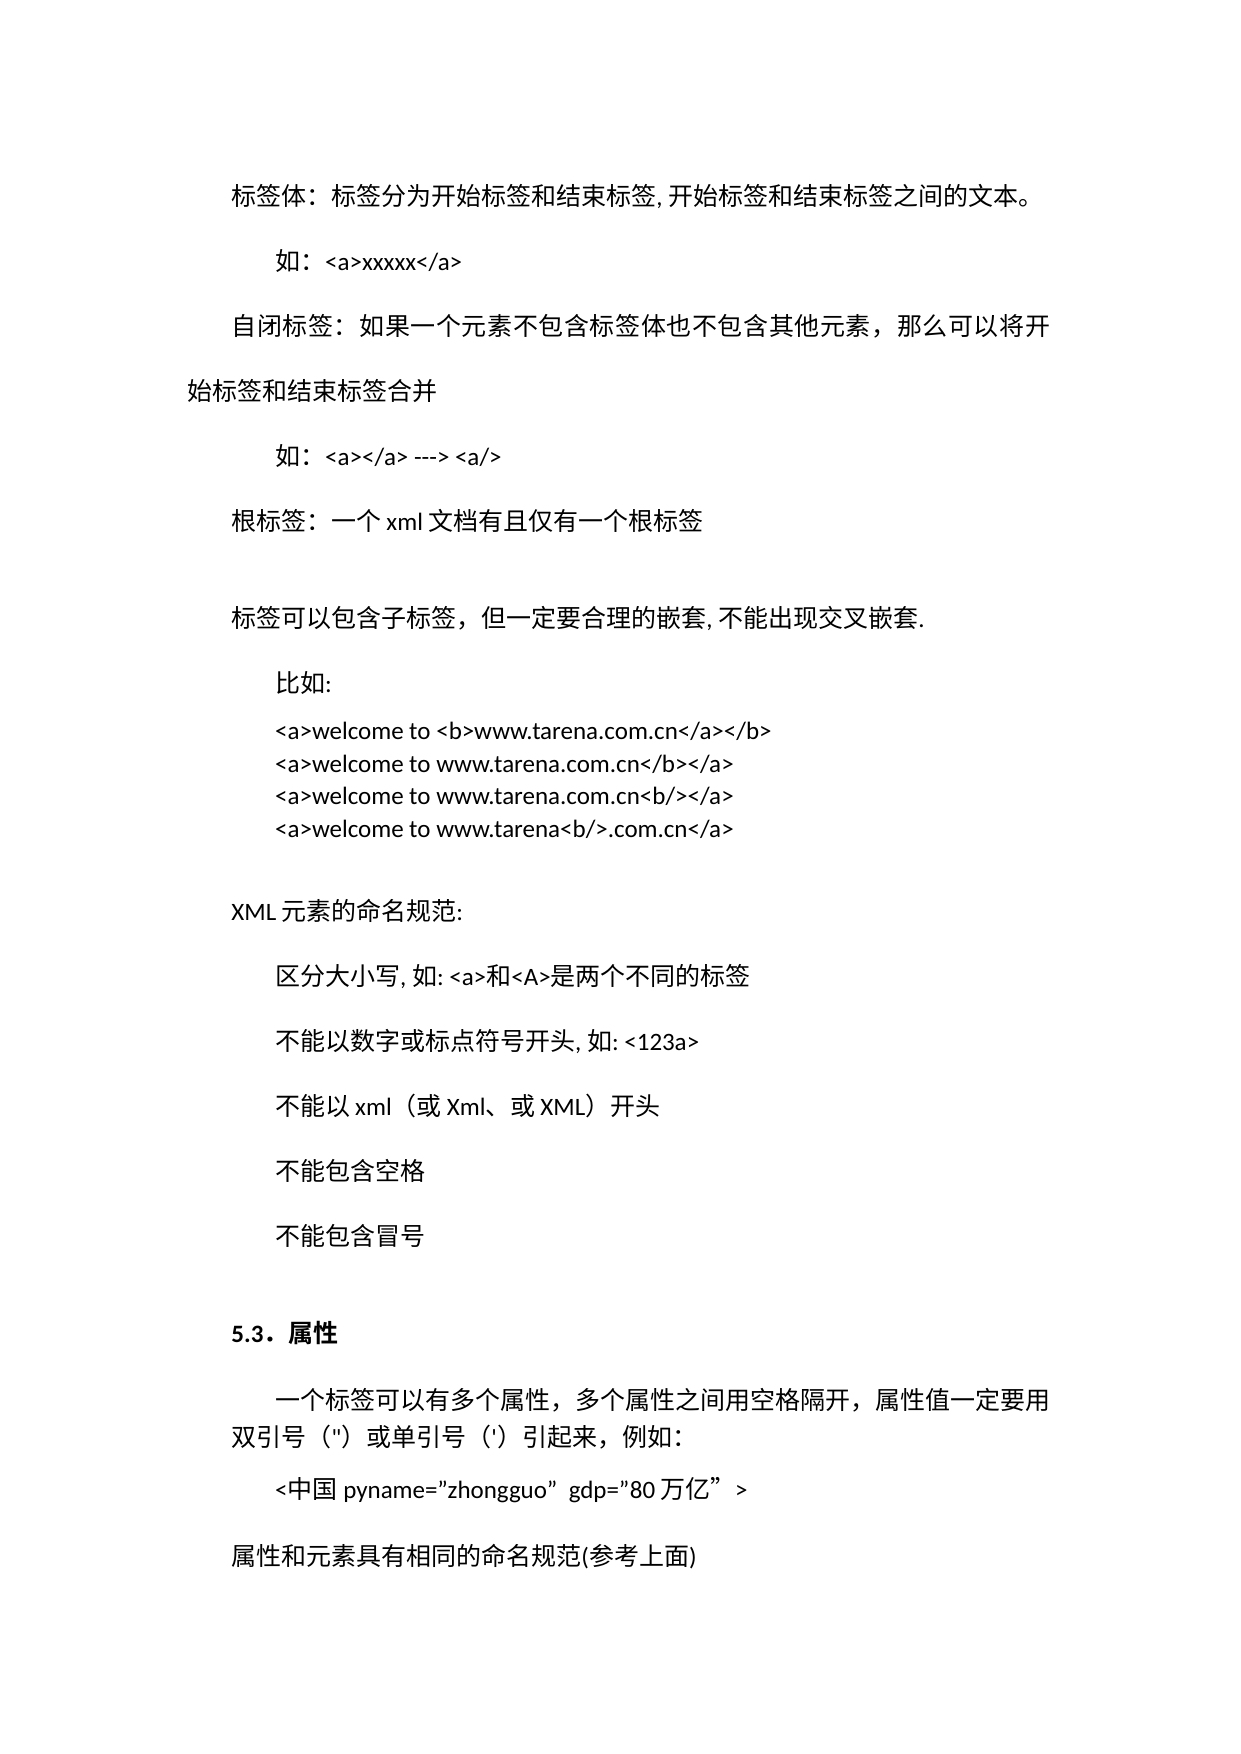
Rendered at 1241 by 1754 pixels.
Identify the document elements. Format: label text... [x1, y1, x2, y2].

text 如：<a>xxxxx</a> [187, 227, 1053, 292]
text 不能以xml（或Xml、或XML）开头 [187, 1072, 1053, 1137]
text <中国 pyname=”zhongguo” gdp=”80万亿”> [275, 1469, 1053, 1506]
text XML元素的命名规范: [187, 877, 1053, 942]
text 不能包含冒号 [187, 1202, 1053, 1267]
text 自闭标签：如果一个元素不包含标签体也不包含其他元素，那么可以将开始标签和结束标签合并 [187, 292, 1053, 422]
text 不能包含空格 [187, 1137, 1053, 1202]
text <a>welcome to <b>www.tarena.com.cn</a></b> [187, 714, 1053, 747]
text <a>welcome to www.tarena.com.cn</b></a> [187, 747, 1053, 779]
text <a>welcome to www.tarena<b/>.com.cn</a> [187, 812, 1053, 844]
text <a>welcome to www.tarena.com.cn<b/></a> [187, 779, 1053, 812]
text 区分大小写, 如: <a>和<A>是两个不同的标签 [187, 942, 1053, 1007]
text 5.3．属性 [187, 1299, 1053, 1364]
text 标签可以包含子标签，但一定要合理的嵌套, 不能出现交叉嵌套. [187, 584, 1053, 649]
text 根标签：一个xml文档有且仅有一个根标签 [187, 487, 1053, 552]
text 属性和元素具有相同的命名规范(参考上面) [187, 1522, 1053, 1587]
text 不能以数字或标点符号开头, 如: <123a> [187, 1007, 1053, 1072]
text 标签体：标签分为开始标签和结束标签, 开始标签和结束标签之间的文本。 [187, 162, 1053, 227]
text 如：<a></a> ---> <a/> [231, 422, 1053, 487]
text 比如: [231, 649, 1053, 714]
text 一个标签可以有多个属性，多个属性之间用空格隔开，属性值一定要用双引号（"）或单引号（'）引起来，例如： [231, 1381, 1053, 1453]
